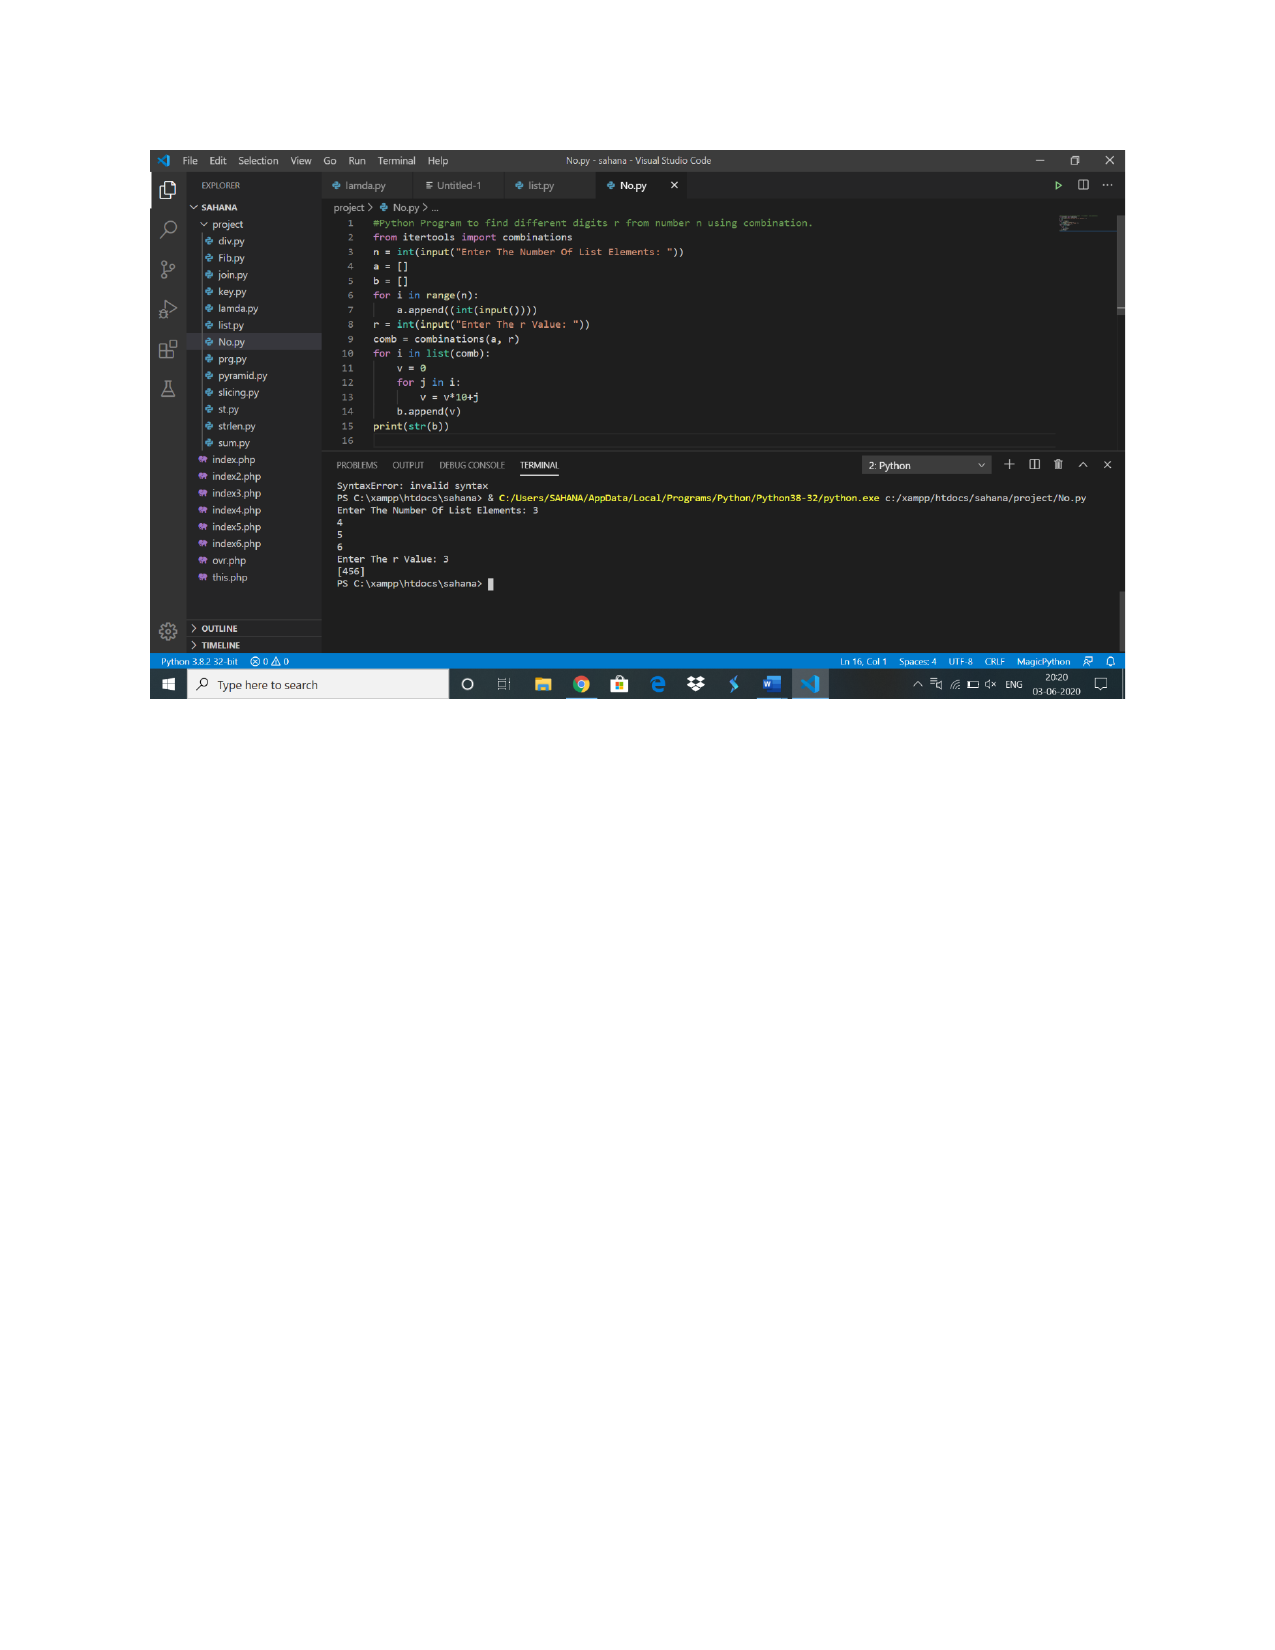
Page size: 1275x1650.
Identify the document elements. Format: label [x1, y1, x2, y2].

picture [150, 150, 1125, 699]
